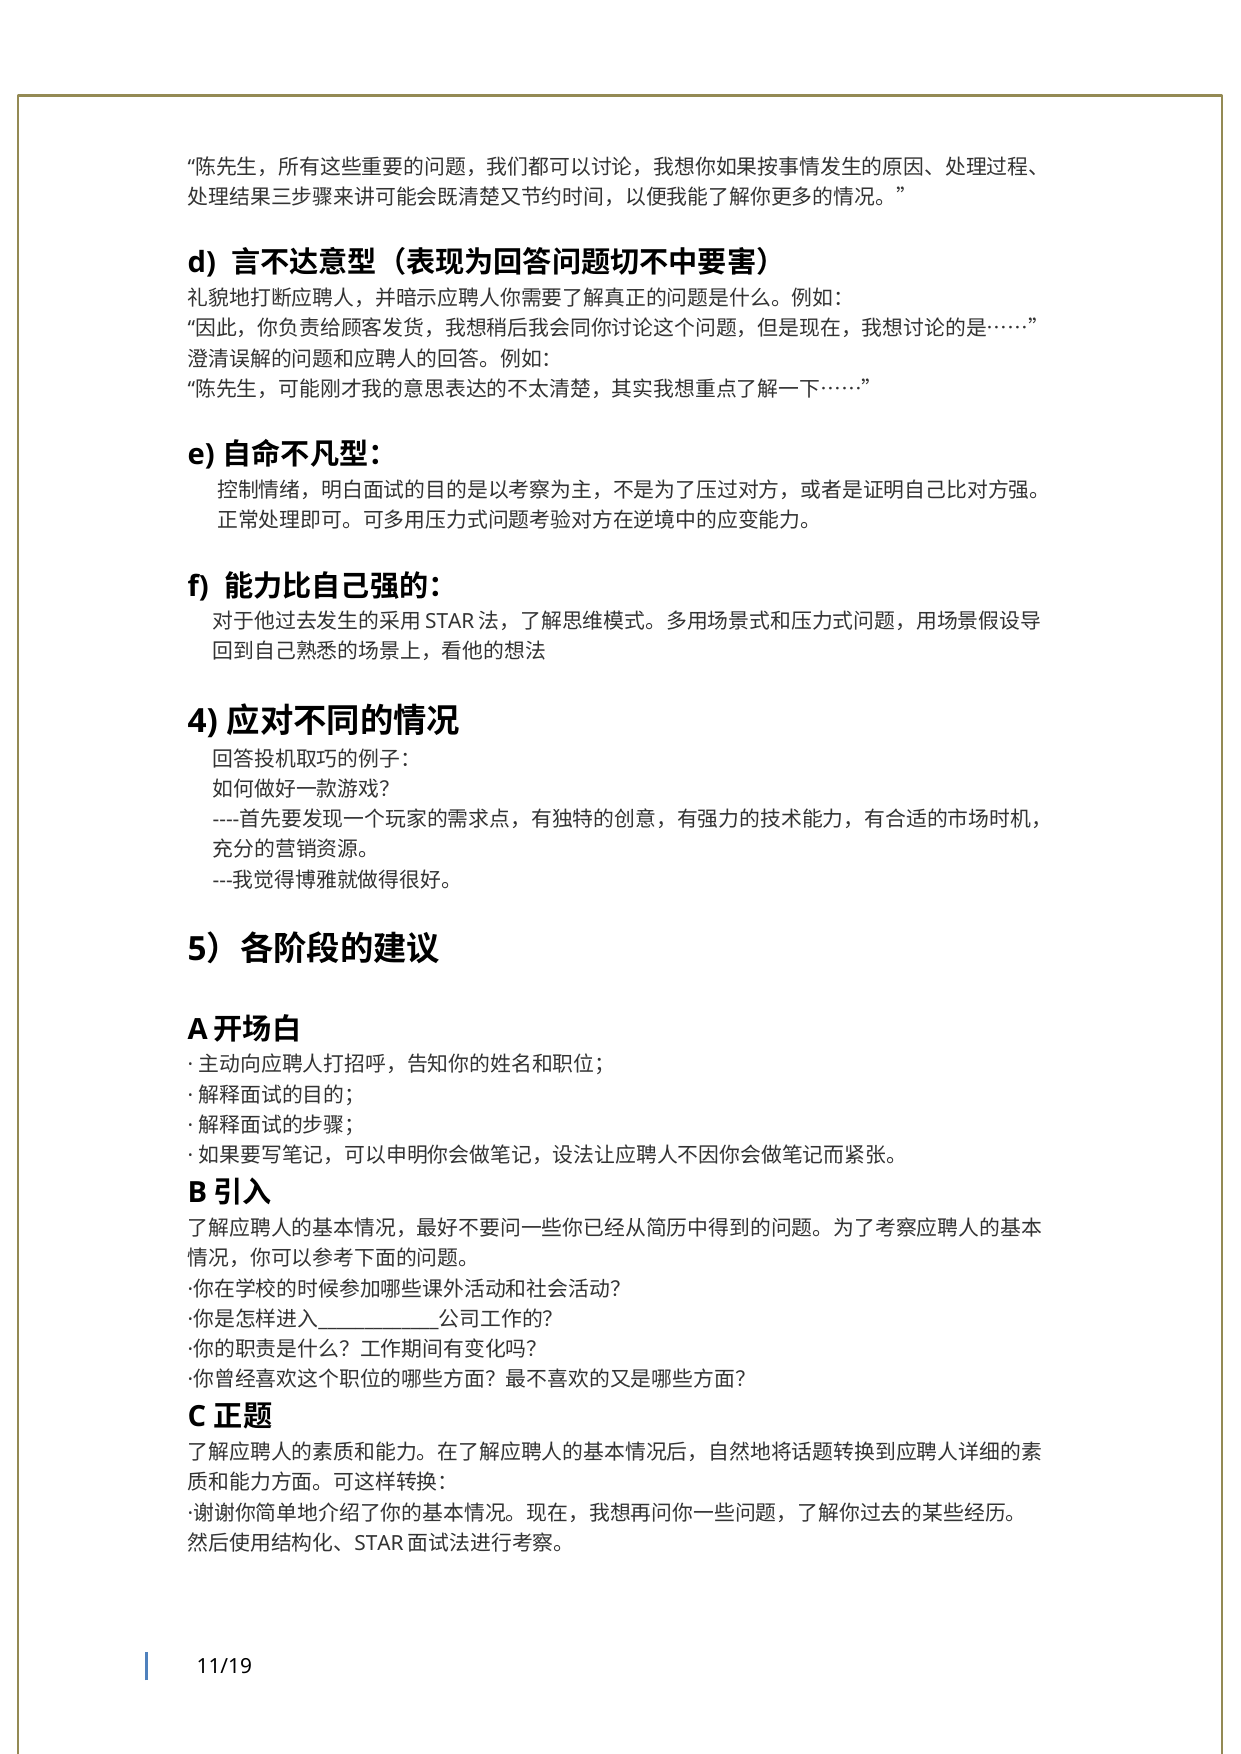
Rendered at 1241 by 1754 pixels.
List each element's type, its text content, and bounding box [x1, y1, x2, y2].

text ---我觉得博雅就做得很好。 [212, 863, 1053, 893]
text ----首先要发现一个玩家的需求点，有独特的创意，有强力的技术能力，有合适的市场时机，充分的营销资源。 [212, 802, 1053, 863]
text 如何做好一款游戏？ [212, 772, 1053, 802]
text 澄清误解的问题和应聘人的回答。例如： [187, 342, 1053, 372]
text ·你曾经喜欢这个职位的哪些方面？最不喜欢的又是哪些方面？ [187, 1363, 1053, 1393]
subtitle 5）各阶段的建议 [187, 922, 1053, 970]
text ·你的职责是什么？工作期间有变化吗？ [187, 1332, 1053, 1363]
text ·你是怎样进入_____________公司工作的？ [187, 1302, 1053, 1332]
text 礼貌地打断应聘人，并暗示应聘人你需要了解真正的问题是什么。例如： [187, 281, 1053, 312]
text “陈先生，所有这些重要的问题，我们都可以讨论，我想你如果按事情发生的原因、处理过程、处理结果三步骤来讲可能会既清楚又节约时间，以便我能了解你更多的情况。” [187, 150, 1053, 211]
subtitle 4) 应对不同的情况 [187, 693, 1053, 742]
text ·谢谢你简单地介绍了你的基本情况。现在，我想再问你一些问题，了解你过去的某些经历。 [187, 1496, 1053, 1526]
text “因此，你负责给顾客发货，我想稍后我会同你讨论这个问题，但是现在，我想讨论的是……” [187, 312, 1053, 342]
text · 主动向应聘人打招呼，告知你的姓名和职位； [187, 1048, 1053, 1078]
text 控制情绪，明白面试的目的是以考察为主，不是为了压过对方，或者是证明自己比对方强。正常处理即可。可多用压力式问题考验对方在逆境中的应变能力。 [217, 473, 1053, 534]
subtitle B引入 [187, 1169, 1053, 1211]
subtitle C 正题 [187, 1393, 1053, 1435]
text “陈先生，可能刚才我的意思表达的不太清楚，其实我想重点了解一下……” [187, 372, 1053, 402]
text · 解释面试的步骤； [187, 1108, 1053, 1139]
text ·你在学校的时候参加哪些课外活动和社会活动？ [187, 1272, 1053, 1302]
text 了解应聘人的基本情况，最好不要问一些你已经从简历中得到的问题。为了考察应聘人的基本情况，你可以参考下面的问题。 [187, 1211, 1053, 1272]
subtitle f) 能力比自己强的： [187, 562, 1053, 604]
text 了解应聘人的素质和能力。在了解应聘人的基本情况后，自然地将话题转换到应聘人详细的素质和能力方面。可这样转换： [187, 1435, 1053, 1496]
subtitle d) 言不达意型（表现为回答问题切不中要害） [187, 239, 1053, 281]
text 对于他过去发生的采用STAR法，了解思维模式。多用场景式和压力式问题，用场景假设导回到自己熟悉的场景上，看他的想法 [212, 604, 1053, 665]
text · 解释面试的目的； [187, 1078, 1053, 1108]
text 回答投机取巧的例子： [212, 742, 1053, 772]
text · 如果要写笔记，可以申明你会做笔记，设法让应聘人不因你会做笔记而紧张。 [187, 1139, 1053, 1169]
subtitle A开场白 [187, 1005, 1053, 1048]
text 然后使用结构化、STAR面试法进行考察。 [187, 1526, 1053, 1556]
subtitle e) 自命不凡型： [187, 431, 1053, 473]
